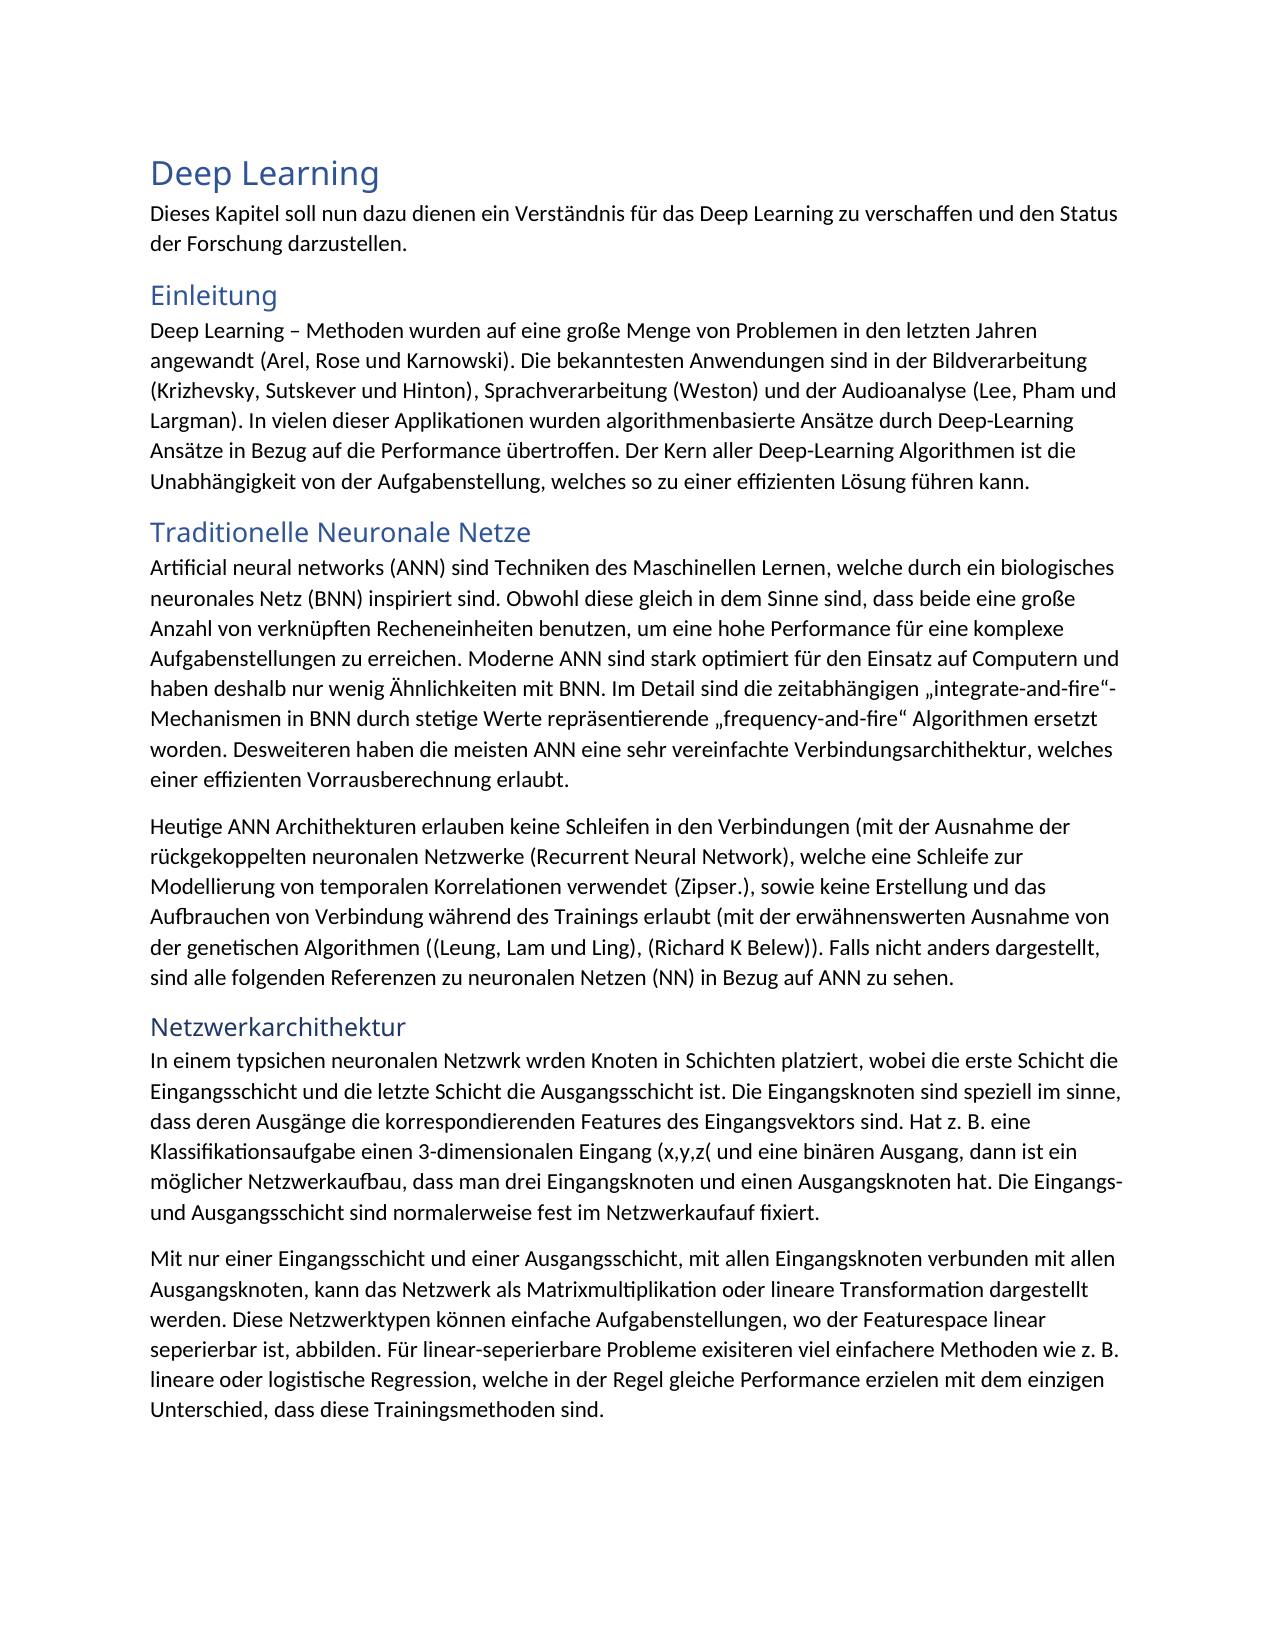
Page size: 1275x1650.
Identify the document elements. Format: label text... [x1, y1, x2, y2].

subtitle Deep Learning [150, 150, 1125, 195]
text Deep Learning – Methoden wurden auf eine große Menge von Problemen in den letzten Jahren angewandt . Die bekanntesten Anwendungen sind in der Bildverarbeitung , Sprachverarbeitung und der Audioanalyse . In vielen dieser Applikationen wurden algorithmenbasierte Ansätze durch Deep-Learning Ansätze in Bezug auf die Performance übertroffen. Der Kern aller Deep-Learning Algorithmen ist die Unabhängigkeit von der Aufgabenstellung, welches so zu einer effizienten Lösung führen kann. [150, 316, 1125, 495]
subtitle Netzwerkarchithektur [150, 1010, 1125, 1044]
subtitle Einleitung [150, 276, 1125, 313]
text Artificial neural networks (ANN) sind Techniken des Maschinellen Lernen, welche durch ein biologisches neuronales Netz (BNN) inspiriert sind. Obwohl diese gleich in dem Sinne sind, dass beide eine große Anzahl von verknüpften Recheneinheiten benutzen, um eine hohe Performance für eine komplexe Aufgabenstellungen zu erreichen. Moderne ANN sind stark optimiert für den Einsatz auf Computern und haben deshalb nur wenig Ähnlichkeiten mit BNN. Im Detail sind die zeitabhängigen „integrate-and-fire“-Mechanismen in BNN durch stetige Werte repräsentierende „frequency-and-fire“ Algorithmen ersetzt worden. Desweiteren haben die meisten ANN eine sehr vereinfachte Verbindungsarchithektur, welches einer effizienten Vorrausberechnung erlaubt. [150, 553, 1125, 793]
text Dieses Kapitel soll nun dazu dienen ein Verständnis für das Deep Learning zu verschaffen und den Status der Forschung darzustellen. [150, 199, 1125, 257]
text Mit nur einer Eingangsschicht und einer Ausgangsschicht, mit allen Eingangsknoten verbunden mit allen Ausgangsknoten, kann das Netzwerk als Matrixmultiplikation oder lineare Transformation dargestellt werden. Diese Netzwerktypen können einfache Aufgabenstellungen, wo der Featurespace linear seperierbar ist, abbilden. Für linear-seperierbare Probleme exisiteren viel einfachere Methoden wie z. B. lineare oder logistische Regression, welche in der Regel gleiche Performance erzielen mit dem einzigen Unterschied, dass diese Trainingsmethoden sind. [150, 1244, 1125, 1423]
text In einem typsichen neuronalen Netzwrk wrden Knoten in Schichten platziert, wobei die erste Schicht die Eingangsschicht und die letzte Schicht die Ausgangsschicht ist. Die Eingangsknoten sind speziell im sinne, dass deren Ausgänge die korrespondierenden Features des Eingangsvektors sind. Hat z. B. eine Klassifikationsaufgabe einen 3-dimensionalen Eingang (x,y,z( und eine binären Ausgang, dann ist ein möglicher Netzwerkaufbau, dass man drei Eingangsknoten und einen Ausgangsknoten hat. Die Eingangs- und Ausgangsschicht sind normalerweise fest im Netzwerkaufauf fixiert. [150, 1047, 1125, 1226]
text Heutige ANN Archithekturen erlauben keine Schleifen in den Verbindungen (mit der Ausnahme der rückgekoppelten neuronalen Netzwerke (Recurrent Neural Network), welche eine Schleife zur Modellierung von temporalen Korrelationen verwendet , sowie keine Erstellung und das Aufbrauchen von Verbindung während des Trainings erlaubt (mit der erwähnenswerten Ausnahme von der genetischen Algorithmen (, ). Falls nicht anders dargestellt, sind alle folgenden Referenzen zu neuronalen Netzen (NN) in Bezug auf ANN zu sehen. [150, 812, 1125, 991]
subtitle Traditionelle Neuronale Netze [150, 514, 1125, 551]
